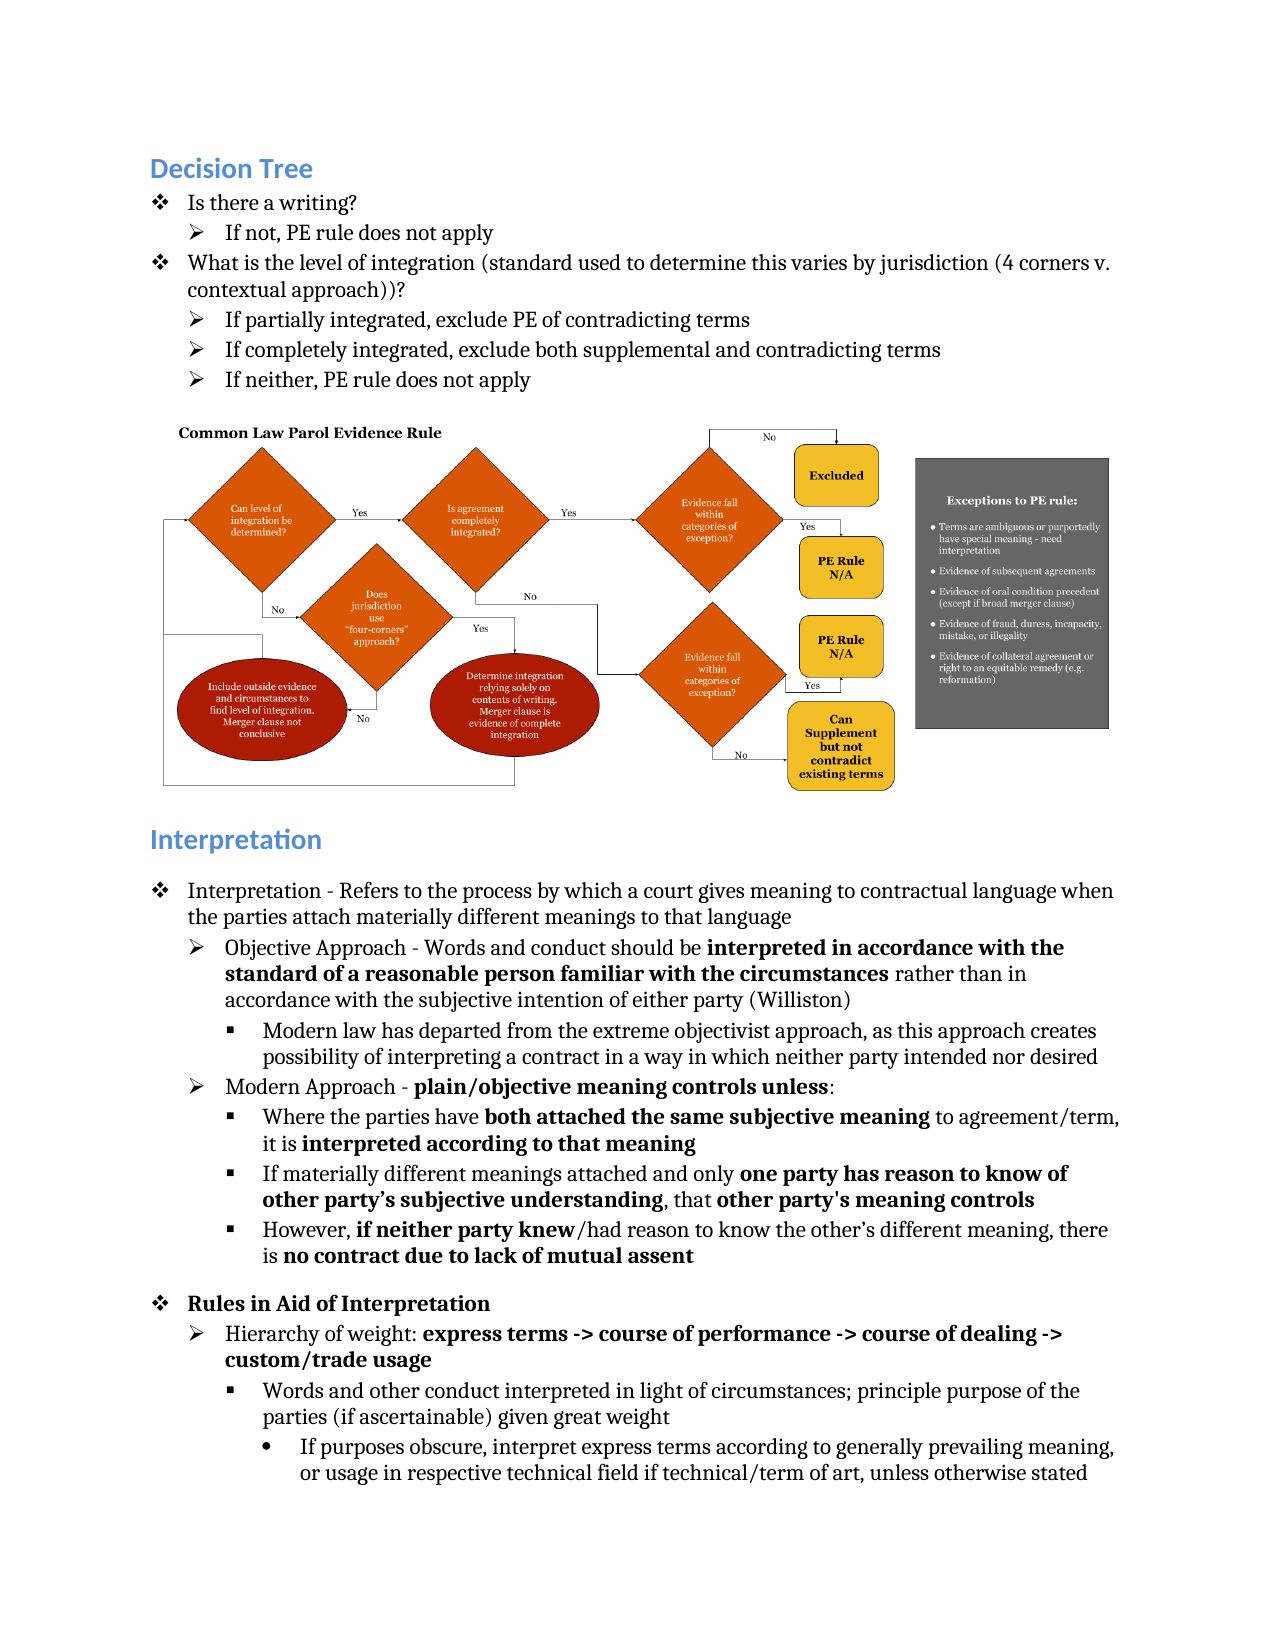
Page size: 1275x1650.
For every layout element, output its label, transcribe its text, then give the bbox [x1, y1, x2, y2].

list Modern law has departed from the extreme objectivist approach, as this approach creates possibility of interpreting a contract in a way in which neither party intended nor desired [225, 1017, 1125, 1070]
list Where the parties have both attached the same subjective meaning to agreement/term, it is interpreted according to that meaning [225, 1104, 1125, 1157]
subtitle Interpretation [150, 821, 1125, 857]
list If neither, PE rule does not apply [187, 367, 1125, 393]
list Hierarchy of weight: express terms -> course of performance -> course of dealing -> custom/trade usage [187, 1321, 1125, 1374]
list Words and other conduct interpreted in light of circumstances; principle purpose of the parties (if ascertainable) given great weight [225, 1377, 1125, 1430]
list Interpretation - Refers to the process by which a court gives meaning to contractual language when the parties attach materially different meanings to that language [150, 878, 1125, 930]
list If purposes obscure, interpret express terms according to generally prevailing meaning, or usage in respective technical field if technical/term of art, unless otherwise stated [262, 1434, 1125, 1487]
subtitle Decision Tree [150, 150, 1125, 186]
list If partially integrated, exclude PE of contradicting terms [187, 306, 1125, 333]
list If not, PE rule does not apply [187, 220, 1125, 246]
list However, if neither party knew/had reason to know the other’s different meaning, there is no contract due to lack of mutual assent [225, 1217, 1125, 1269]
list Objective Approach - Words and conduct should be interpreted in accordance with the standard of a reasonable person familiar with the circumstances rather than in accordance with the subjective intention of either party (Williston) [187, 934, 1125, 1014]
list If materially different meanings attached and only one party has reason to know of other party’s subjective understanding, that other party's meaning controls [225, 1160, 1125, 1213]
list If completely integrated, exclude both supplemental and contradicting terms [187, 337, 1125, 363]
list Modern Approach - plain/objective meaning controls unless: [187, 1074, 1125, 1100]
list Is there a writing? [150, 190, 1125, 216]
picture [150, 411, 1125, 797]
list What is the level of integration (standard used to determine this varies by jurisdiction (4 corners v. contextual approach))? [150, 250, 1125, 303]
list Rules in Aid of Interpretation [150, 1290, 1125, 1317]
